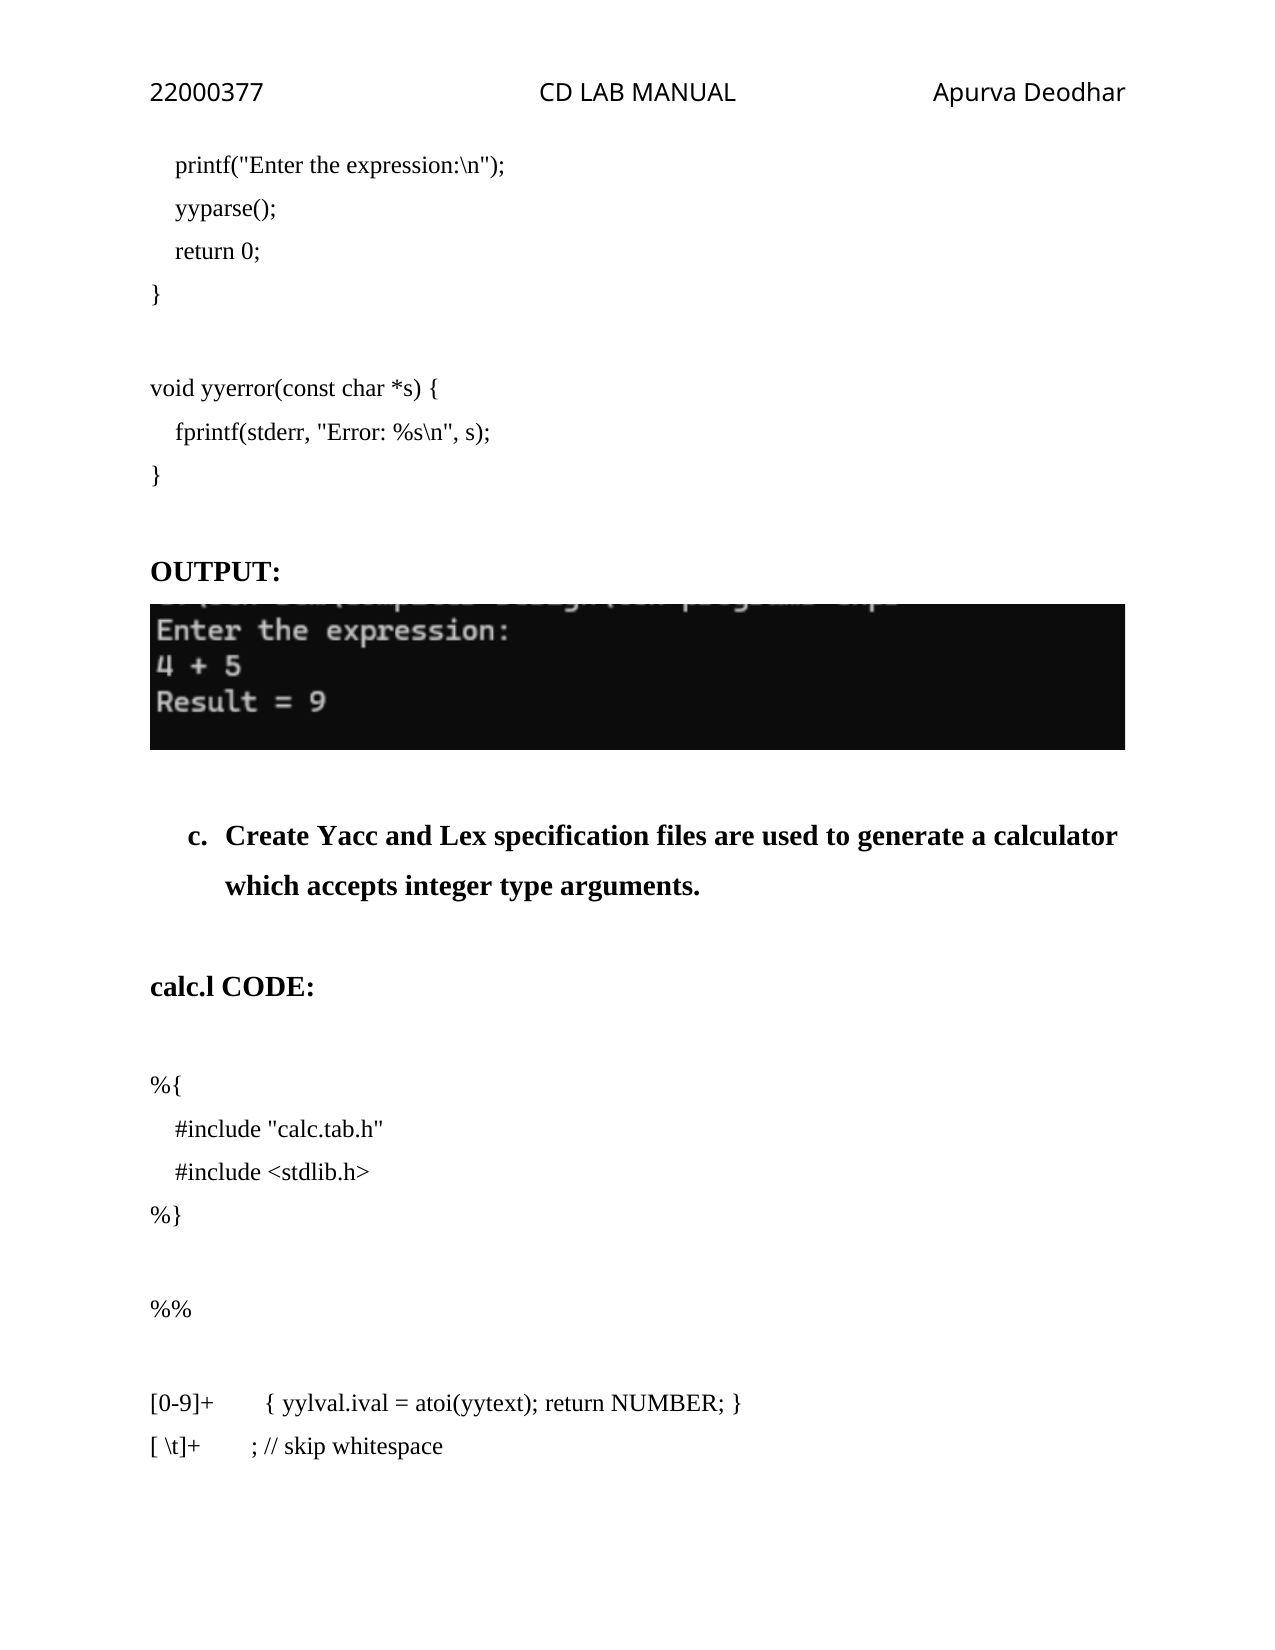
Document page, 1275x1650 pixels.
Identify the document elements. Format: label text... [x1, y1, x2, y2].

text return 0; [150, 236, 1125, 265]
text %{ [150, 1071, 1125, 1099]
text %% [150, 1294, 1125, 1323]
text %} [150, 1200, 1125, 1229]
text } [150, 460, 1125, 488]
text OUTPUT: [150, 554, 1125, 587]
text } [150, 279, 1125, 308]
picture [150, 604, 1125, 750]
text [0-9]+ { yylval.ival = atoi(yytext); return NUMBER; } [150, 1388, 1125, 1417]
text calc.l CODE: [150, 969, 1125, 1003]
text #include "calc.tab.h" [150, 1114, 1125, 1142]
list Create Yacc and Lex specification files are used to generate a calculator which accepts integer type arguments. [187, 818, 1125, 901]
text void yyerror(const char *s) { [150, 373, 1125, 402]
text fprintf(stderr, "Error: %s\n", s); [150, 417, 1125, 445]
text printf("Enter the expression:\n"); [150, 150, 1125, 179]
text #include <stdlib.h> [150, 1157, 1125, 1186]
text [ \t]+ ; // skip whitespace [150, 1431, 1125, 1460]
text yyparse(); [150, 193, 1125, 222]
